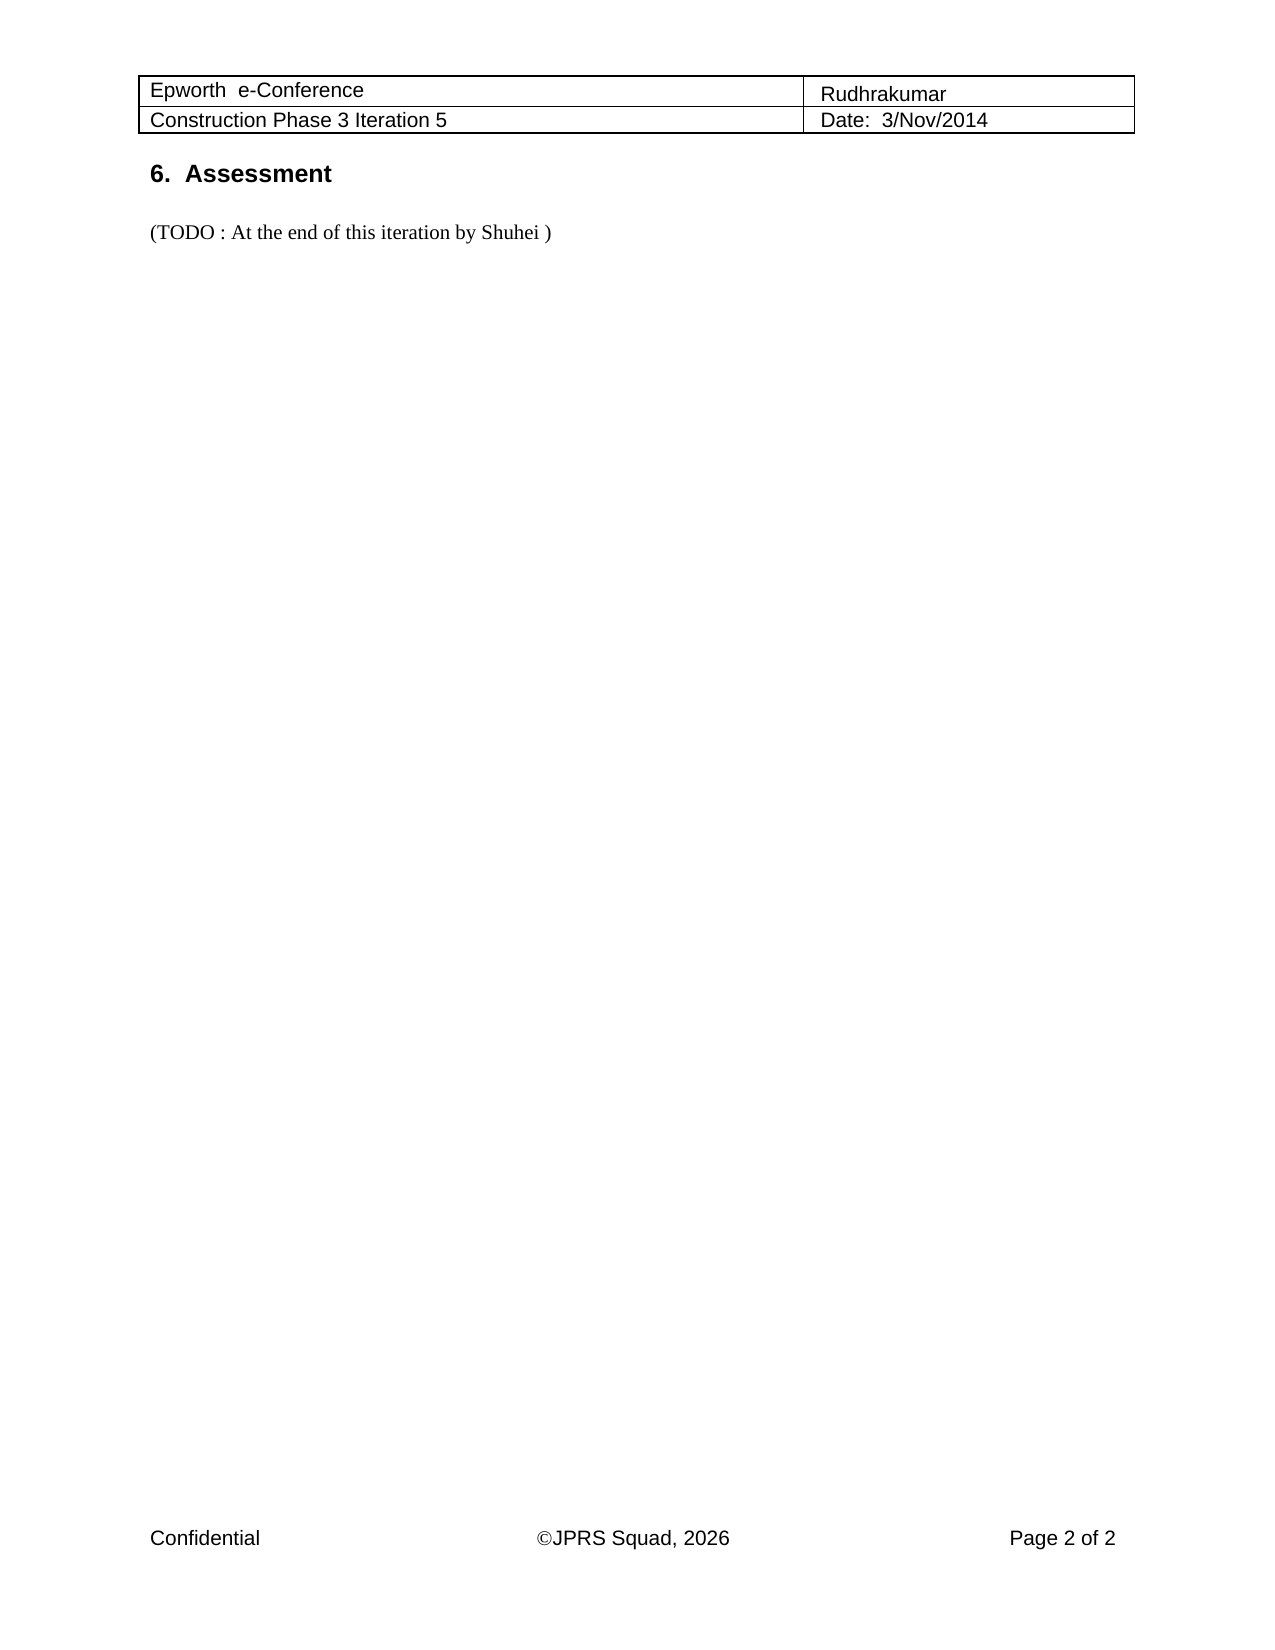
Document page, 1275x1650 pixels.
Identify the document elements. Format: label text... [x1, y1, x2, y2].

subtitle 6. Assessment [150, 159, 1125, 188]
text (TODO : At the end of this iteration by Shuhei ) [150, 219, 1125, 244]
